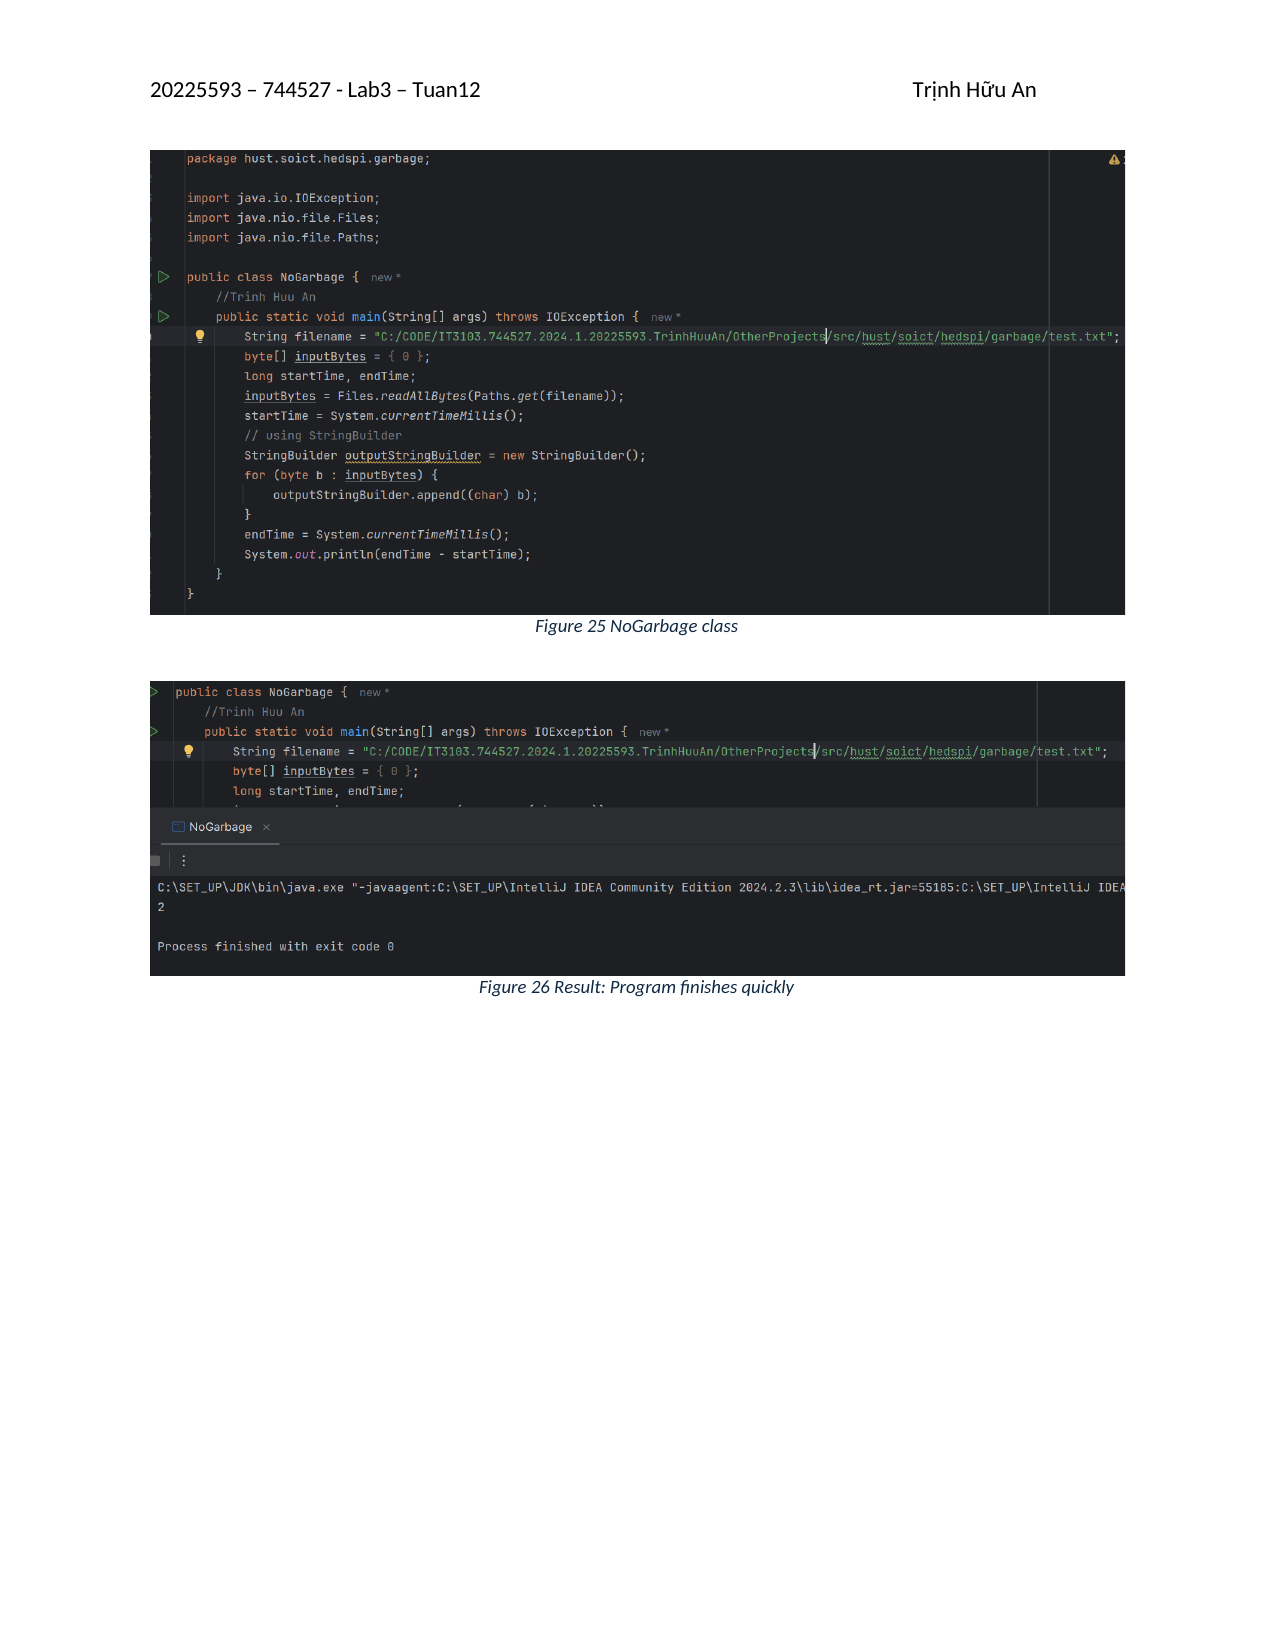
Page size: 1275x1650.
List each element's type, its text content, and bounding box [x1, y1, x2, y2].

picture [150, 150, 1125, 615]
text Figure 26 Result: Program finishes quickly [150, 976, 1125, 999]
picture [150, 681, 1125, 976]
text Figure 25 NoGarbage class [150, 615, 1125, 637]
